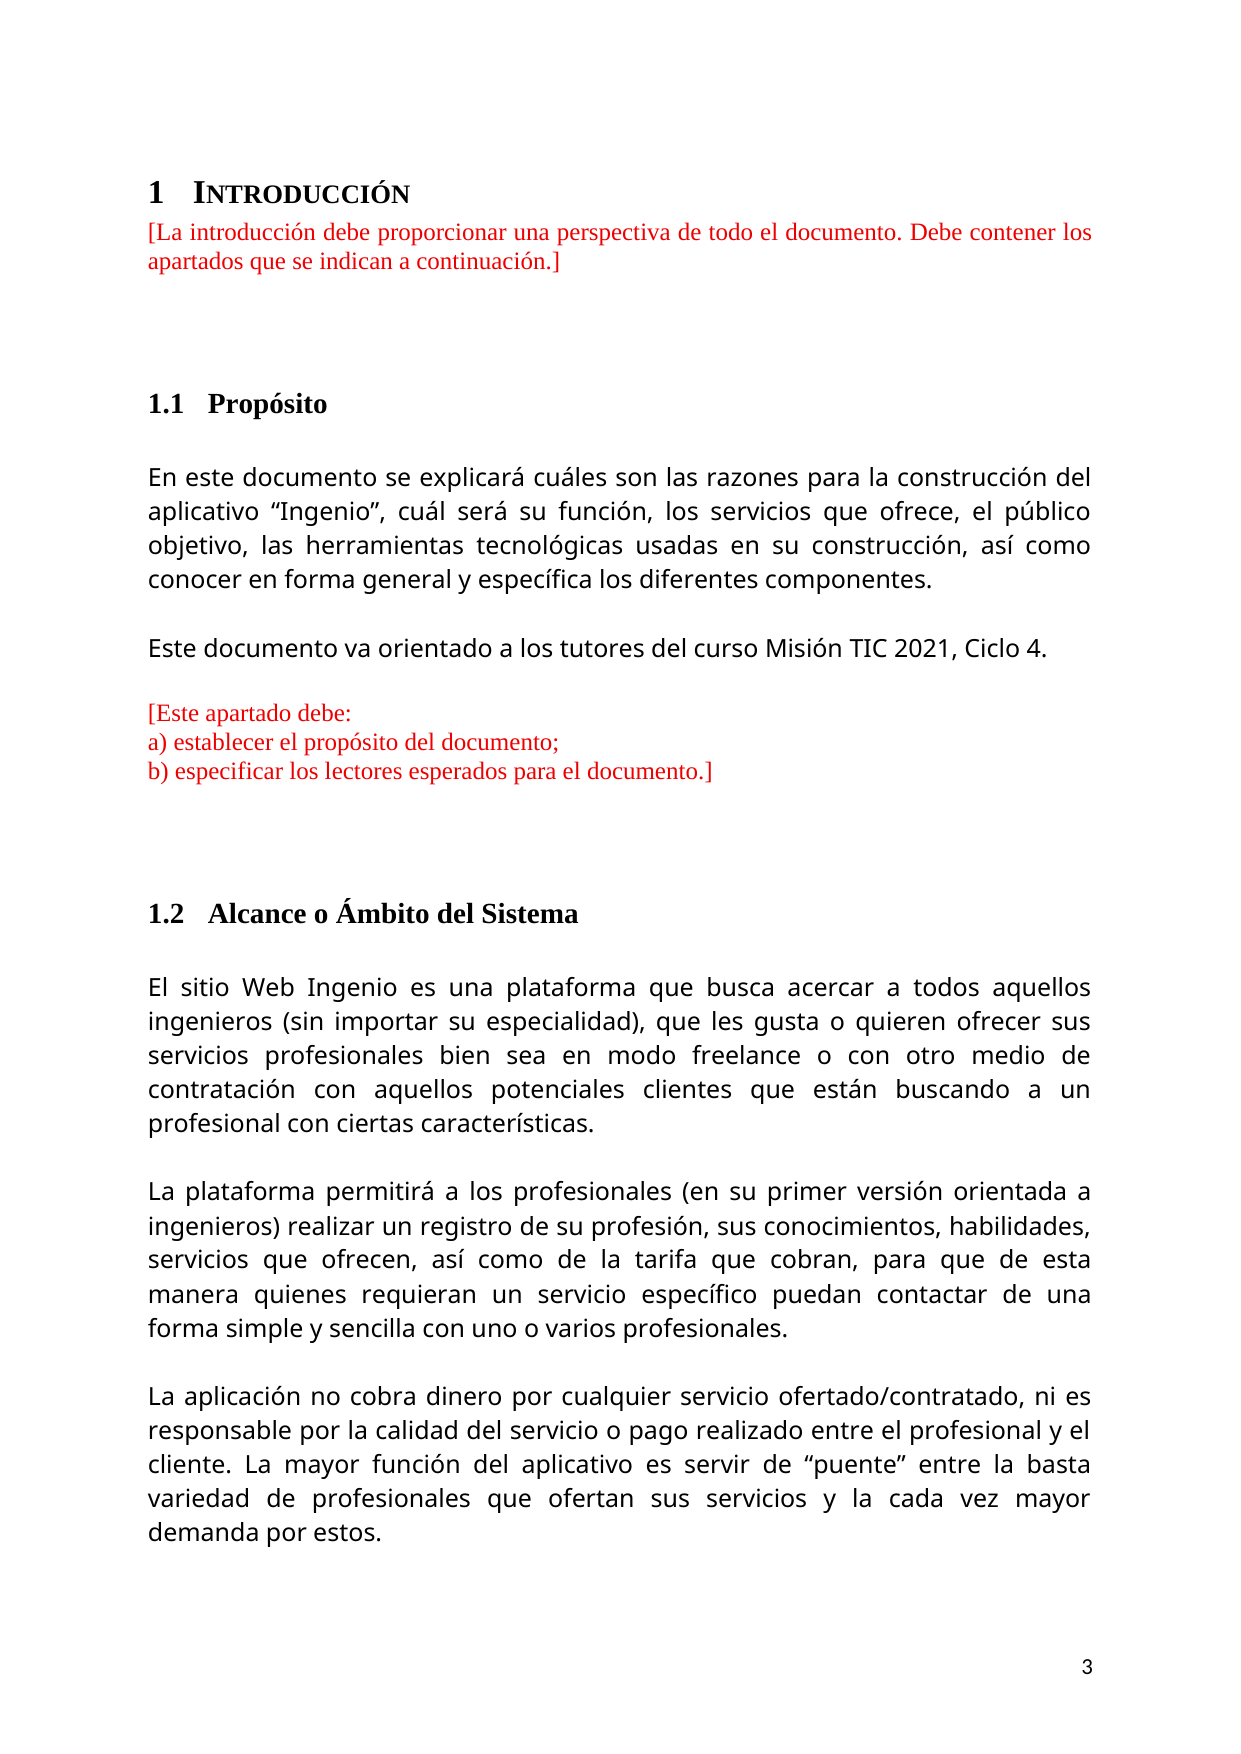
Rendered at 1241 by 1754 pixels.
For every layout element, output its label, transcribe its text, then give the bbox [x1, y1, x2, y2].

text La aplicación no cobra dinero por cualquier servicio ofertado/contratado, ni es responsable por la calidad del servicio o pago realizado entre el profesional y el cliente. La mayor función del aplicativo es servir de “puente” entre la basta variedad de profesionales que ofertan sus servicios y la cada vez mayor demanda por estos. [148, 1378, 1092, 1549]
text [Este apartado debe: [148, 698, 1092, 727]
text Este documento va orientado a los tutores del curso Misión TIC 2021, Ciclo 4. [148, 630, 1092, 664]
text El sitio Web Ingenio es una plataforma que busca acercar a todos aquellos ingenieros (sin importar su especialidad), que les gusta o quieren ofrecer sus servicios profesionales bien sea en modo freelance o con otro medio de contratación con aquellos potenciales clientes que están buscando a un profesional con ciertas características. [148, 970, 1092, 1140]
text La plataforma permitirá a los profesionales (en su primer versión orientada a ingenieros) realizar un registro de su profesión, sus conocimientos, habilidades, servicios que ofrecen, así como de la tarifa que cobran, para que de esta manera quienes requieran un servicio específico puedan contactar de una forma simple y sencilla con uno o varios profesionales. [148, 1174, 1092, 1344]
subtitle Propósito [148, 386, 1092, 419]
subtitle Introducción [148, 173, 1092, 211]
text b) especificar los lectores esperados para el documento.] [148, 756, 1092, 784]
text a) establecer el propósito del documento; [148, 727, 1092, 756]
text En este documento se explicará cuáles son las razones para la construcción del aplicativo “Ingenio”, cuál será su función, los servicios que ofrece, el público objetivo, las herramientas tecnológicas usadas en su construcción, así como conocer en forma general y específica los diferentes componentes. [148, 460, 1092, 596]
text [La introducción debe proporcionar una perspectiva de todo el documento. Debe contener los apartados que se indican a continuación.] [148, 217, 1092, 275]
subtitle Alcance o Ámbito del Sistema [148, 896, 1092, 929]
